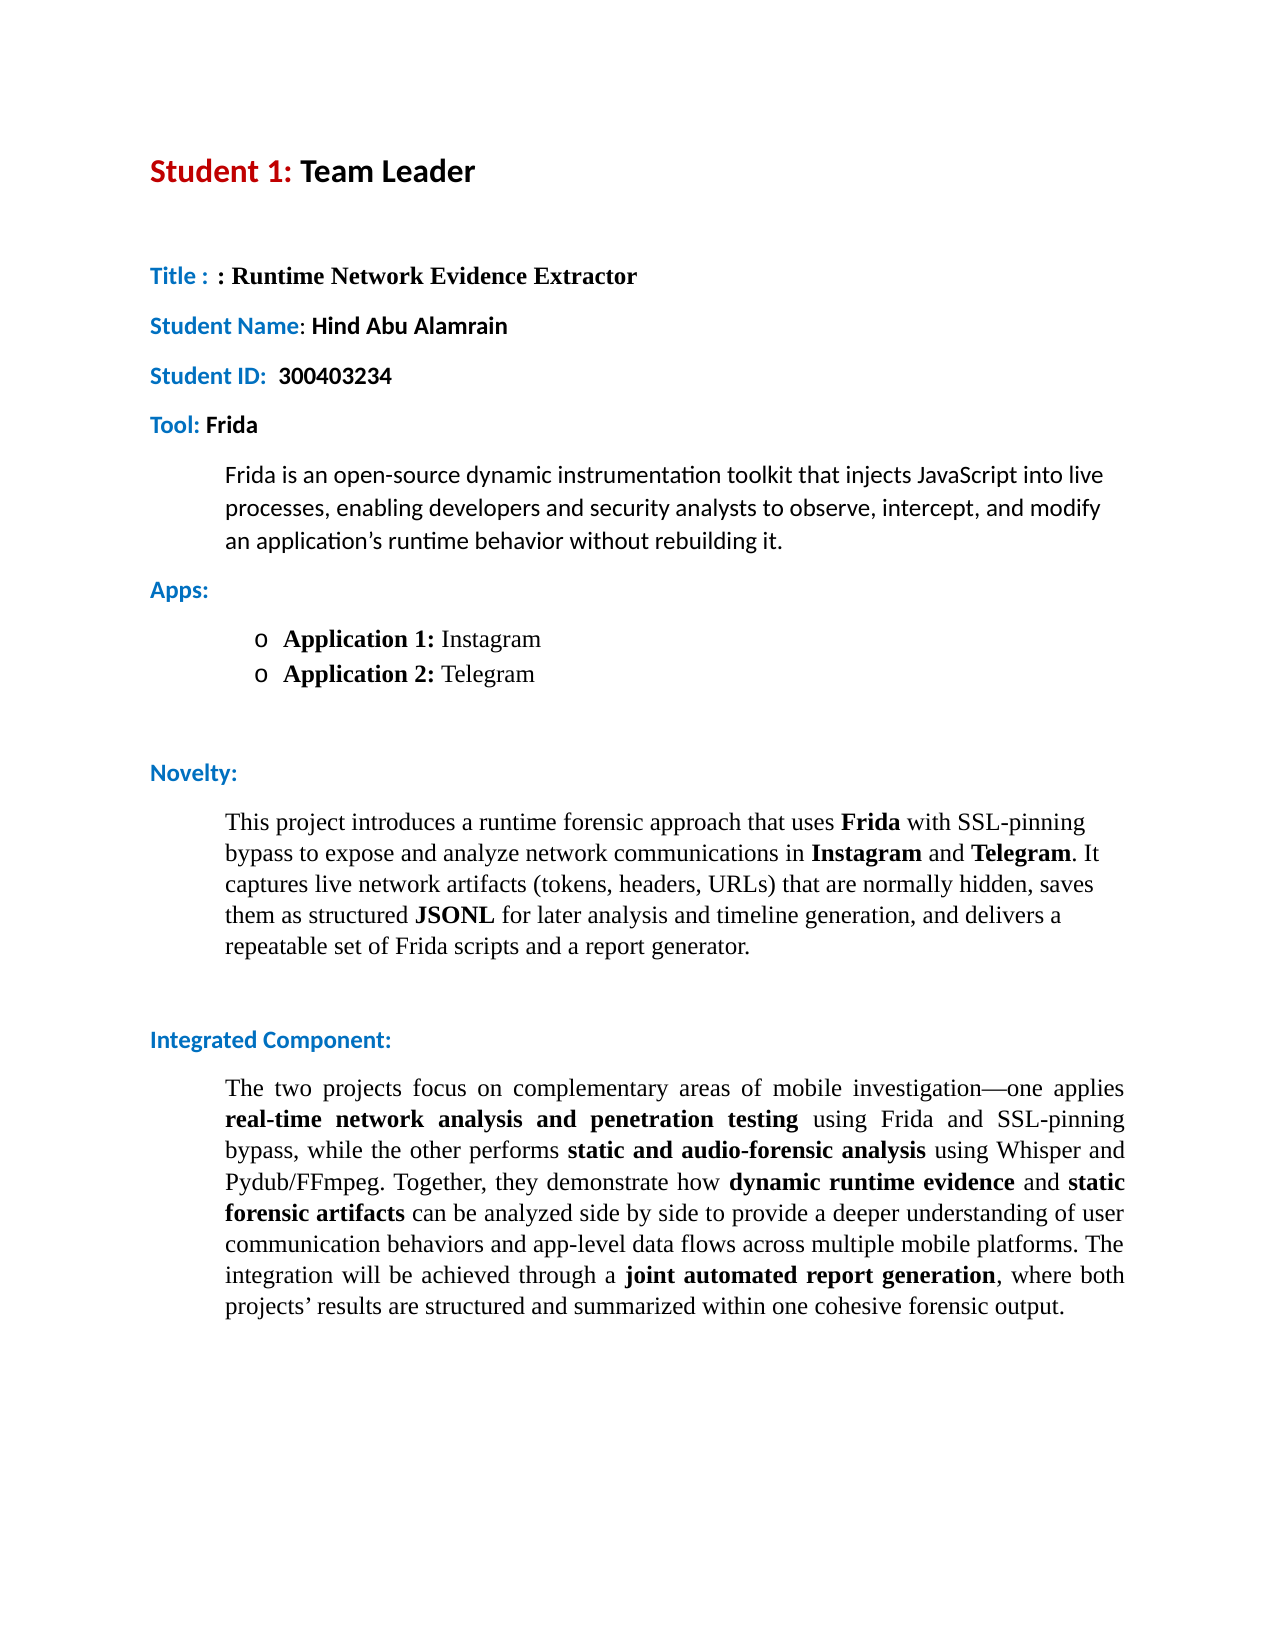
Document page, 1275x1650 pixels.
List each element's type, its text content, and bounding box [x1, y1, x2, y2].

text Novelty: [150, 757, 1125, 788]
text Integrated Component: [150, 1024, 1125, 1054]
text Student ID: 300403234 [150, 360, 1125, 391]
text Tool: Frida [150, 409, 1125, 440]
text Apps: [150, 574, 1125, 605]
text Student Name: Hind Abu Alamrain [150, 310, 1125, 341]
text Title : : Runtime Network Evidence Extractor [150, 260, 1125, 291]
text Frida is an open-source dynamic instrumentation toolkit that injects JavaScript into live processes, enabling developers and security analysts to observe, intercept, and modify an application’s runtime behavior without rebuilding it. [225, 459, 1125, 556]
list Application 2: Telegram [253, 659, 1125, 690]
text Student 1: Team Leader [150, 150, 1125, 191]
list Application 1: Instagram [253, 624, 1125, 655]
text This project introduces a runtime forensic approach that uses Frida with SSL-pinning bypass to expose and analyze network communications in Instagram and Telegram. It captures live network artifacts (tokens, headers, URLs) that are normally hidden, saves them as structured JSONL for later analysis and timeline generation, and delivers a repeatable set of Frida scripts and a report generator. [225, 807, 1125, 959]
text The two projects focus on complementary areas of mobile investigation—one applies real-time network analysis and penetration testing using Frida and SSL-pinning bypass, while the other performs static and audio-forensic analysis using Whisper and Pydub/FFmpeg. Together, they demonstrate how dynamic runtime evidence and static forensic artifacts can be analyzed side by side to provide a deeper understanding of user communication behaviors and app-level data flows across multiple mobile platforms. The integration will be achieved through a joint automated report generation, where both projects’ results are structured and summarized within one cohesive forensic output. [225, 1073, 1125, 1319]
